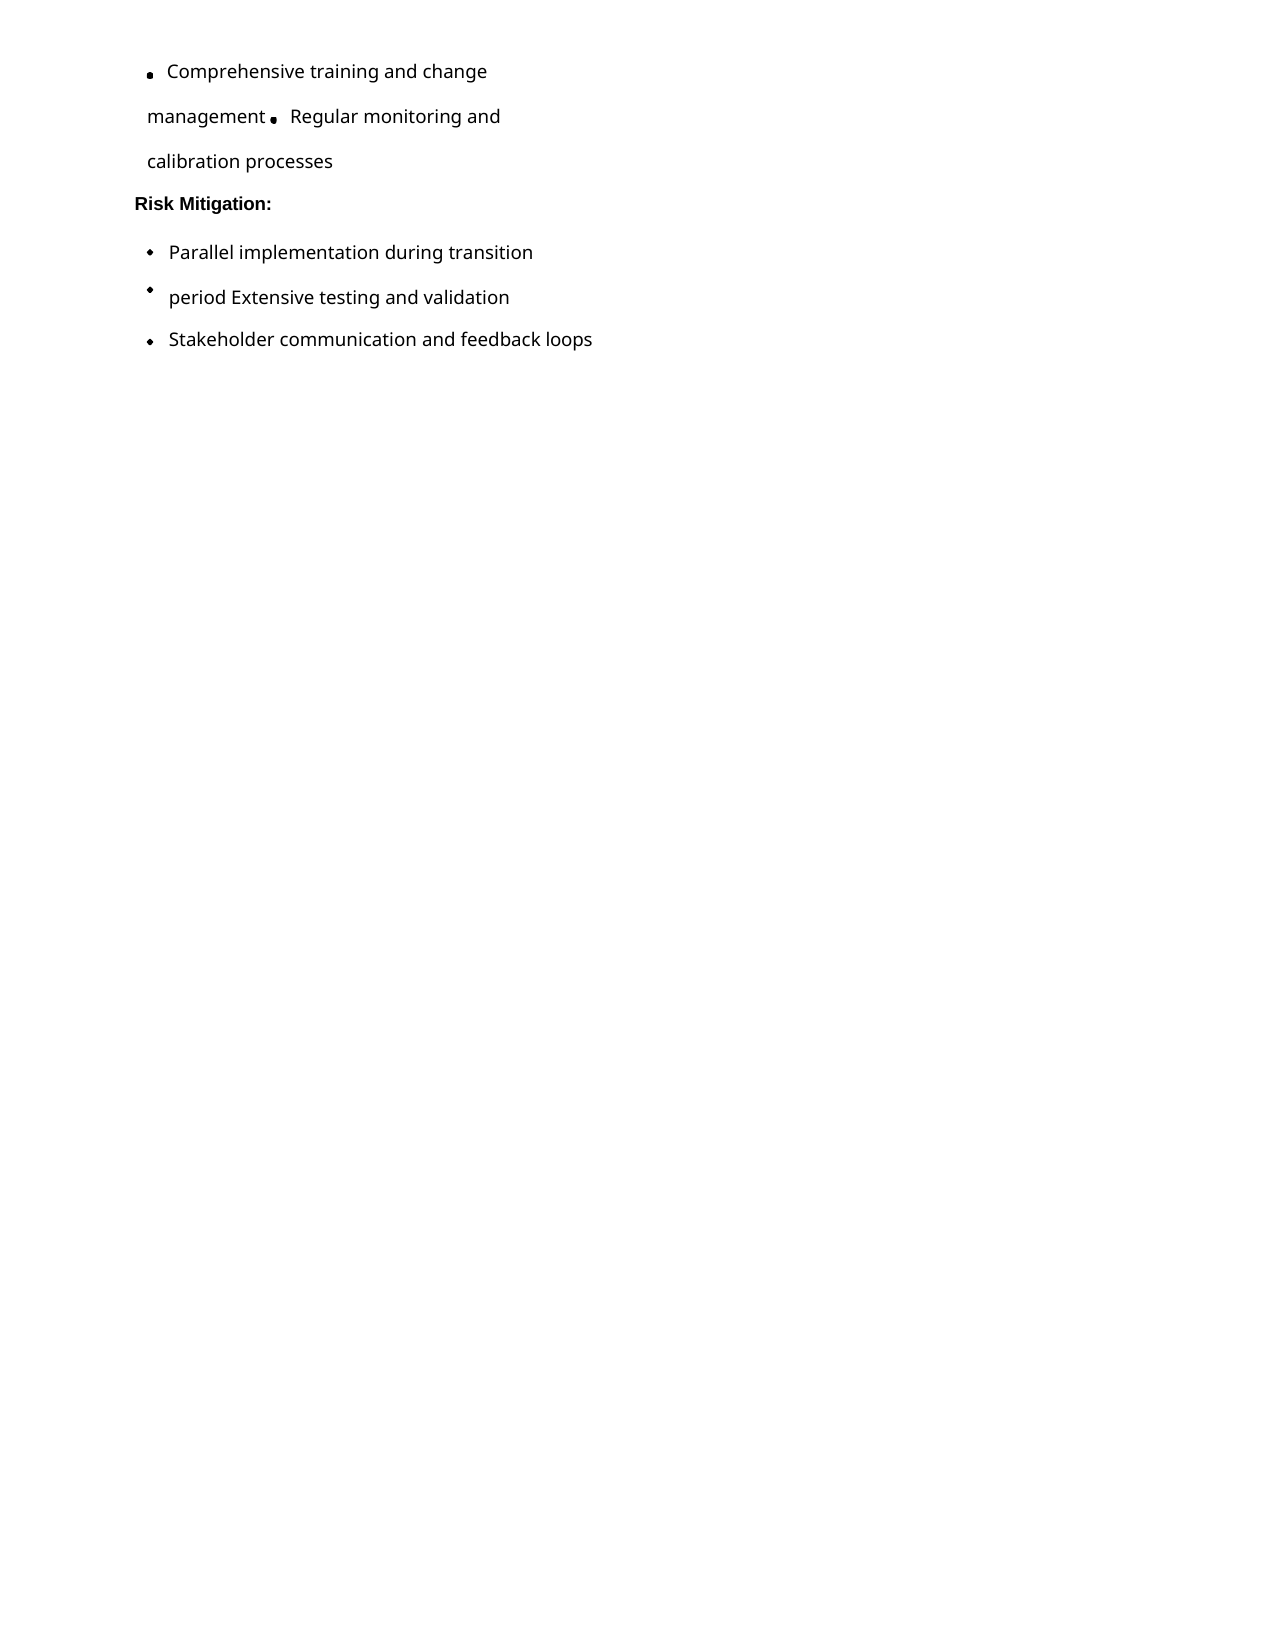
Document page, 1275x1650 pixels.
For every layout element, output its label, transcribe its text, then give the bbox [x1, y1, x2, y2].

text Parallel implementation during transition period Extensive testing and validation [169, 240, 580, 310]
text Comprehensive training and change management Regular monitoring and calibration processes [147, 58, 584, 174]
picture [146, 72, 153, 79]
picture [270, 117, 277, 124]
subtitle Risk Mitigation: [134, 193, 1162, 214]
text Stakeholder communication and feedback loops [169, 329, 1162, 351]
